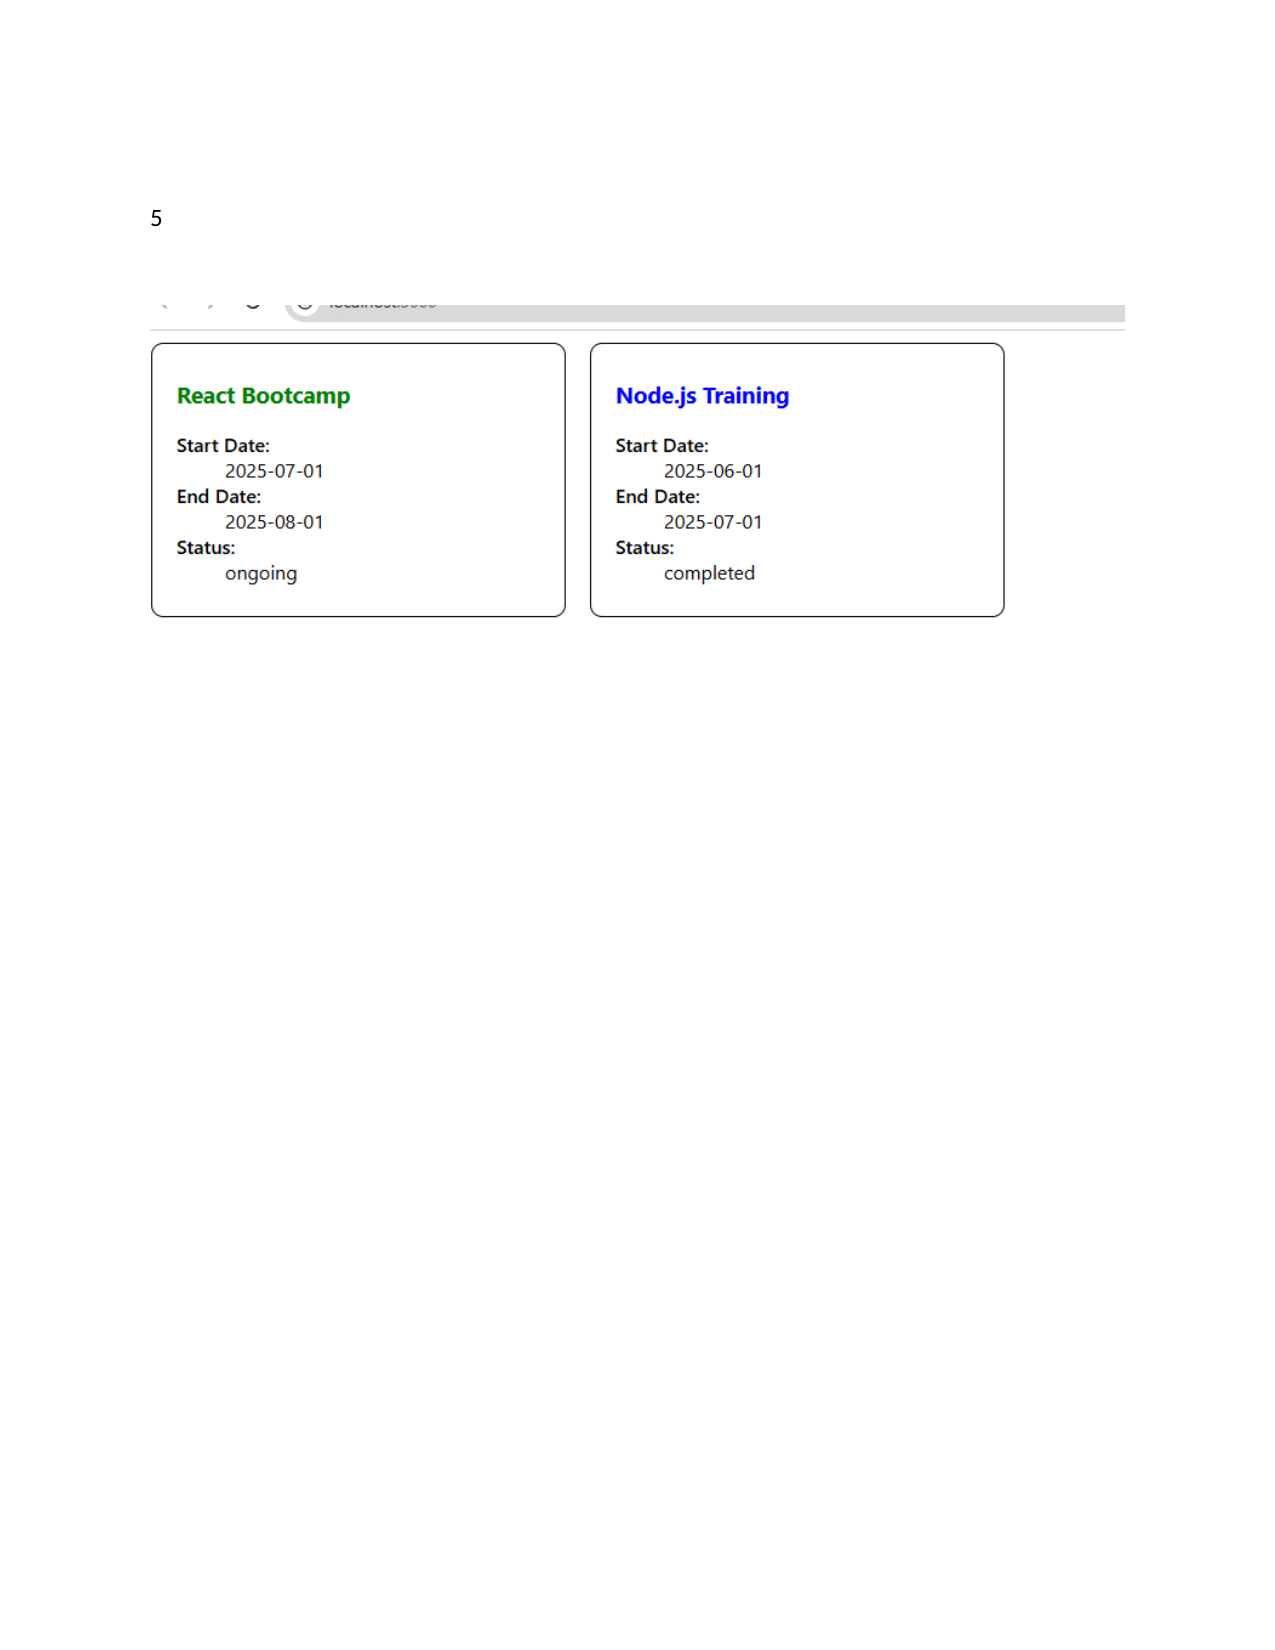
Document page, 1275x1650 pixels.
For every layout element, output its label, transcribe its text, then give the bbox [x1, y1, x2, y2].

picture [150, 305, 1125, 791]
text 5 [150, 202, 1125, 232]
